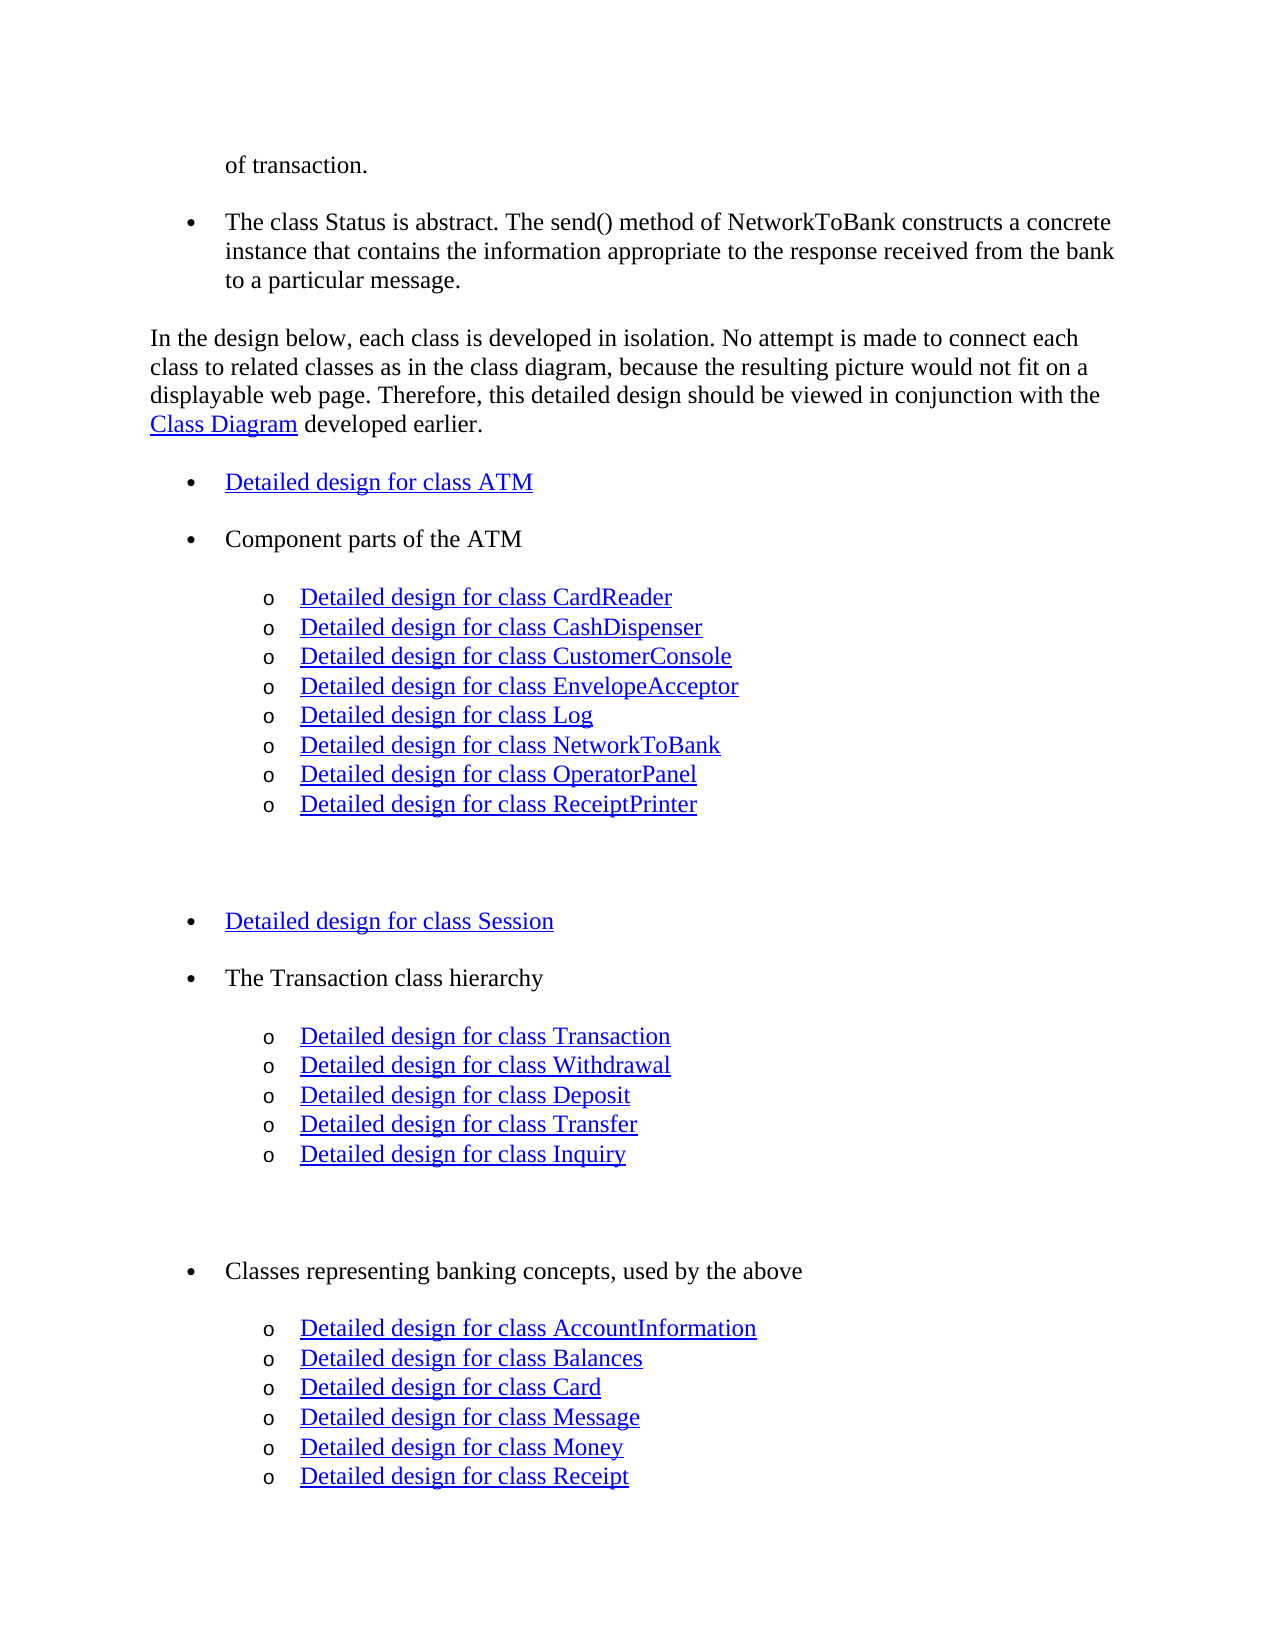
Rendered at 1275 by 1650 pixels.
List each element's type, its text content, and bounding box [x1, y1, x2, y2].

list The Transaction class hierarchy [187, 963, 1125, 1021]
list Detailed design for class Balances [262, 1343, 1125, 1372]
list Detailed design for class Log [262, 700, 1125, 730]
list The class Status is abstract. The send() method of NetworkToBank constructs a concrete instance that contains the information appropriate to the response received from the bank to a particular message. [187, 207, 1125, 294]
list Detailed design for class OperatorPanel [262, 759, 1125, 789]
list Detailed design for class Session [187, 906, 1125, 963]
text In the design below, each class is developed in isolation. No attempt is made to connect each class to related classes as in the class diagram, because the resulting picture would not fit on a displayable web page. Therefore, this detailed design should be viewed in conjunction with the Class Diagram developed earlier. [150, 323, 1125, 438]
list Detailed design for class Inquiry [262, 1139, 1125, 1169]
list Detailed design for class Receipt [262, 1461, 1125, 1491]
list Detailed design for class NetworkToBank [262, 730, 1125, 759]
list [187, 150, 1125, 207]
list Detailed design for class Transfer [262, 1109, 1125, 1139]
list Detailed design for class CustomerConsole [262, 641, 1125, 671]
list Detailed design for class CardReader [262, 582, 1125, 612]
list Detailed design for class Message [262, 1402, 1125, 1432]
list Detailed design for class Deposit [262, 1080, 1125, 1109]
list Detailed design for class Transaction [262, 1021, 1125, 1050]
list Detailed design for class CashDispenser [262, 612, 1125, 641]
list Classes representing banking concepts, used by the above [187, 1256, 1125, 1313]
list Detailed design for class EnvelopeAcceptor [262, 671, 1125, 700]
list Component parts of the ATM [187, 524, 1125, 582]
list Detailed design for class ATM [187, 467, 1125, 524]
list Detailed design for class AccountInformation [262, 1313, 1125, 1343]
list Detailed design for class Money [262, 1432, 1125, 1461]
list Detailed design for class ReceiptPrinter [262, 789, 1125, 819]
list Detailed design for class Card [262, 1372, 1125, 1402]
list Detailed design for class Withdrawal [262, 1050, 1125, 1080]
